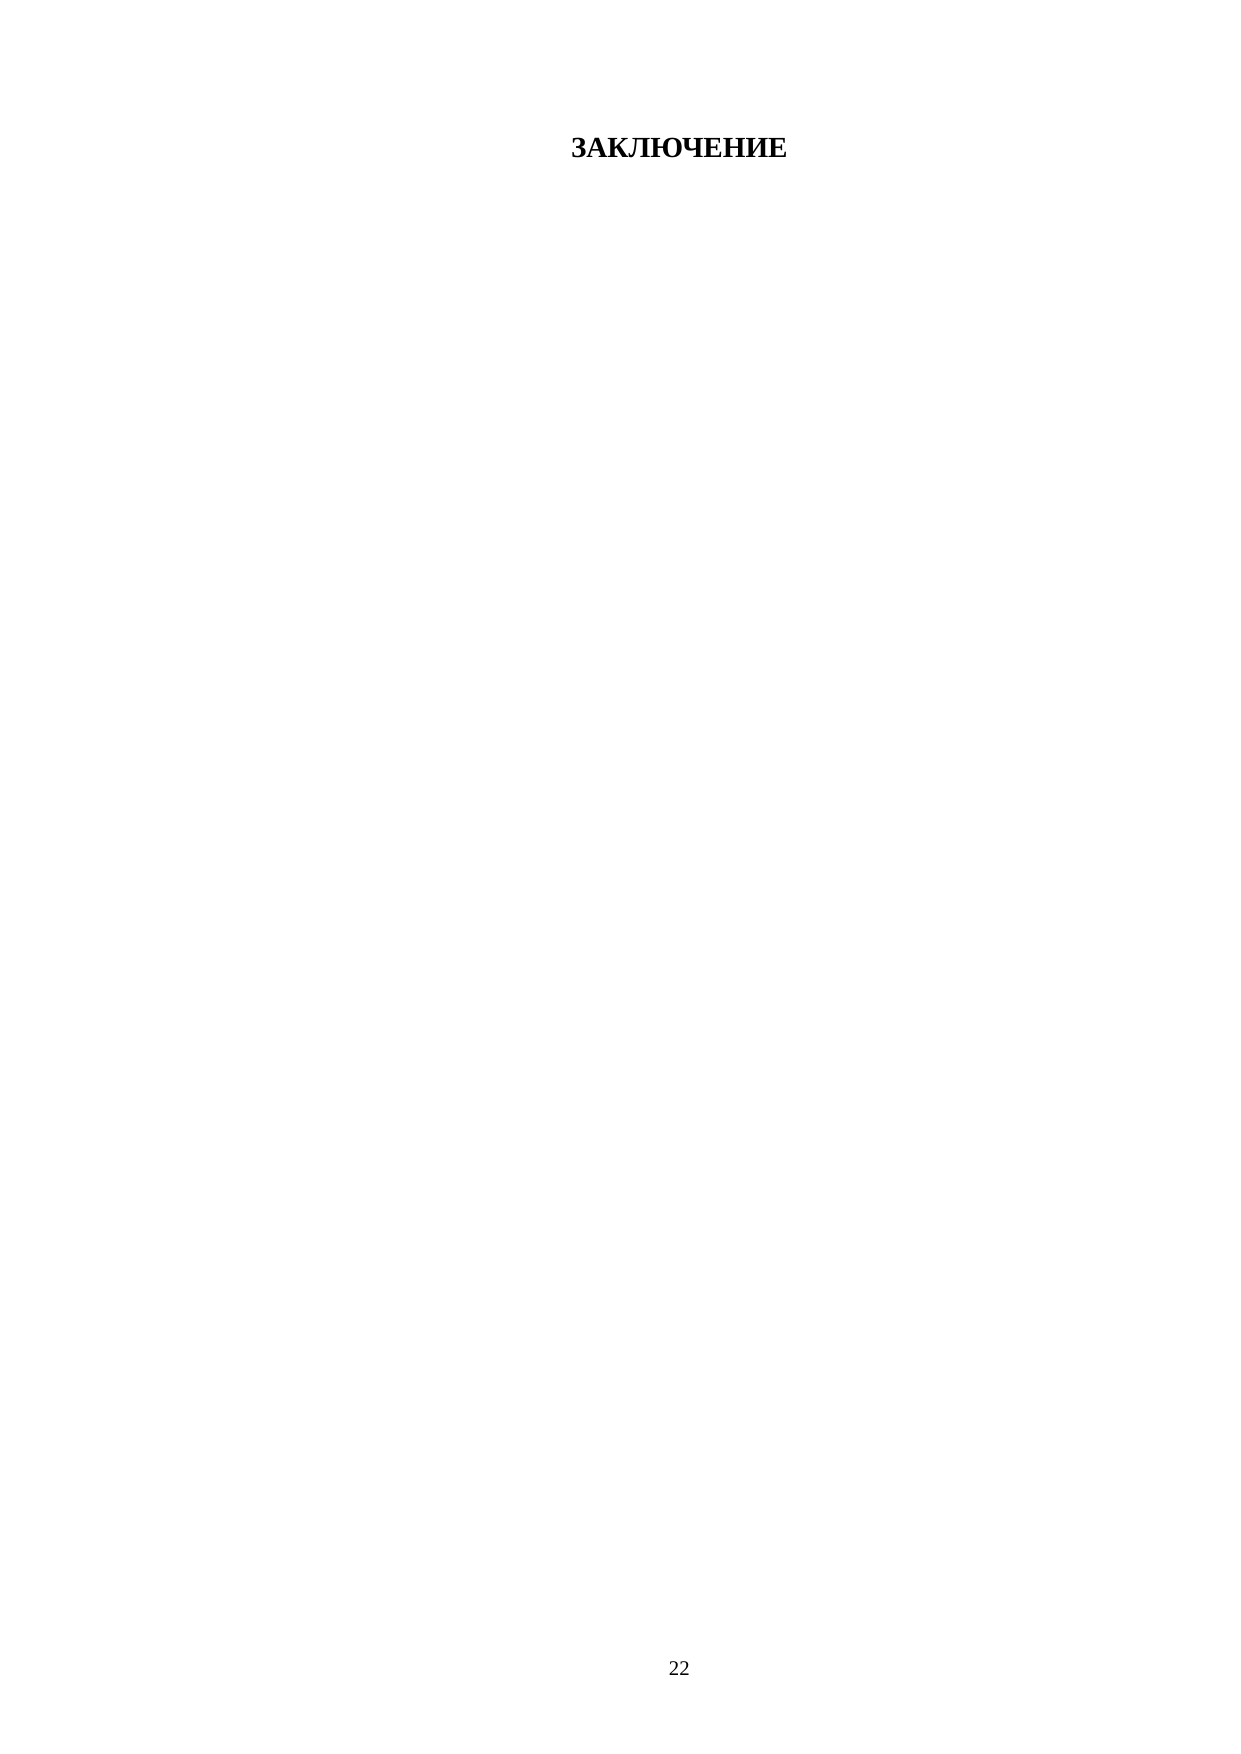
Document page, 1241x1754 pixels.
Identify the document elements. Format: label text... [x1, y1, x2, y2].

subtitle ЗАКЛЮЧЕНИЕ [177, 131, 1181, 164]
